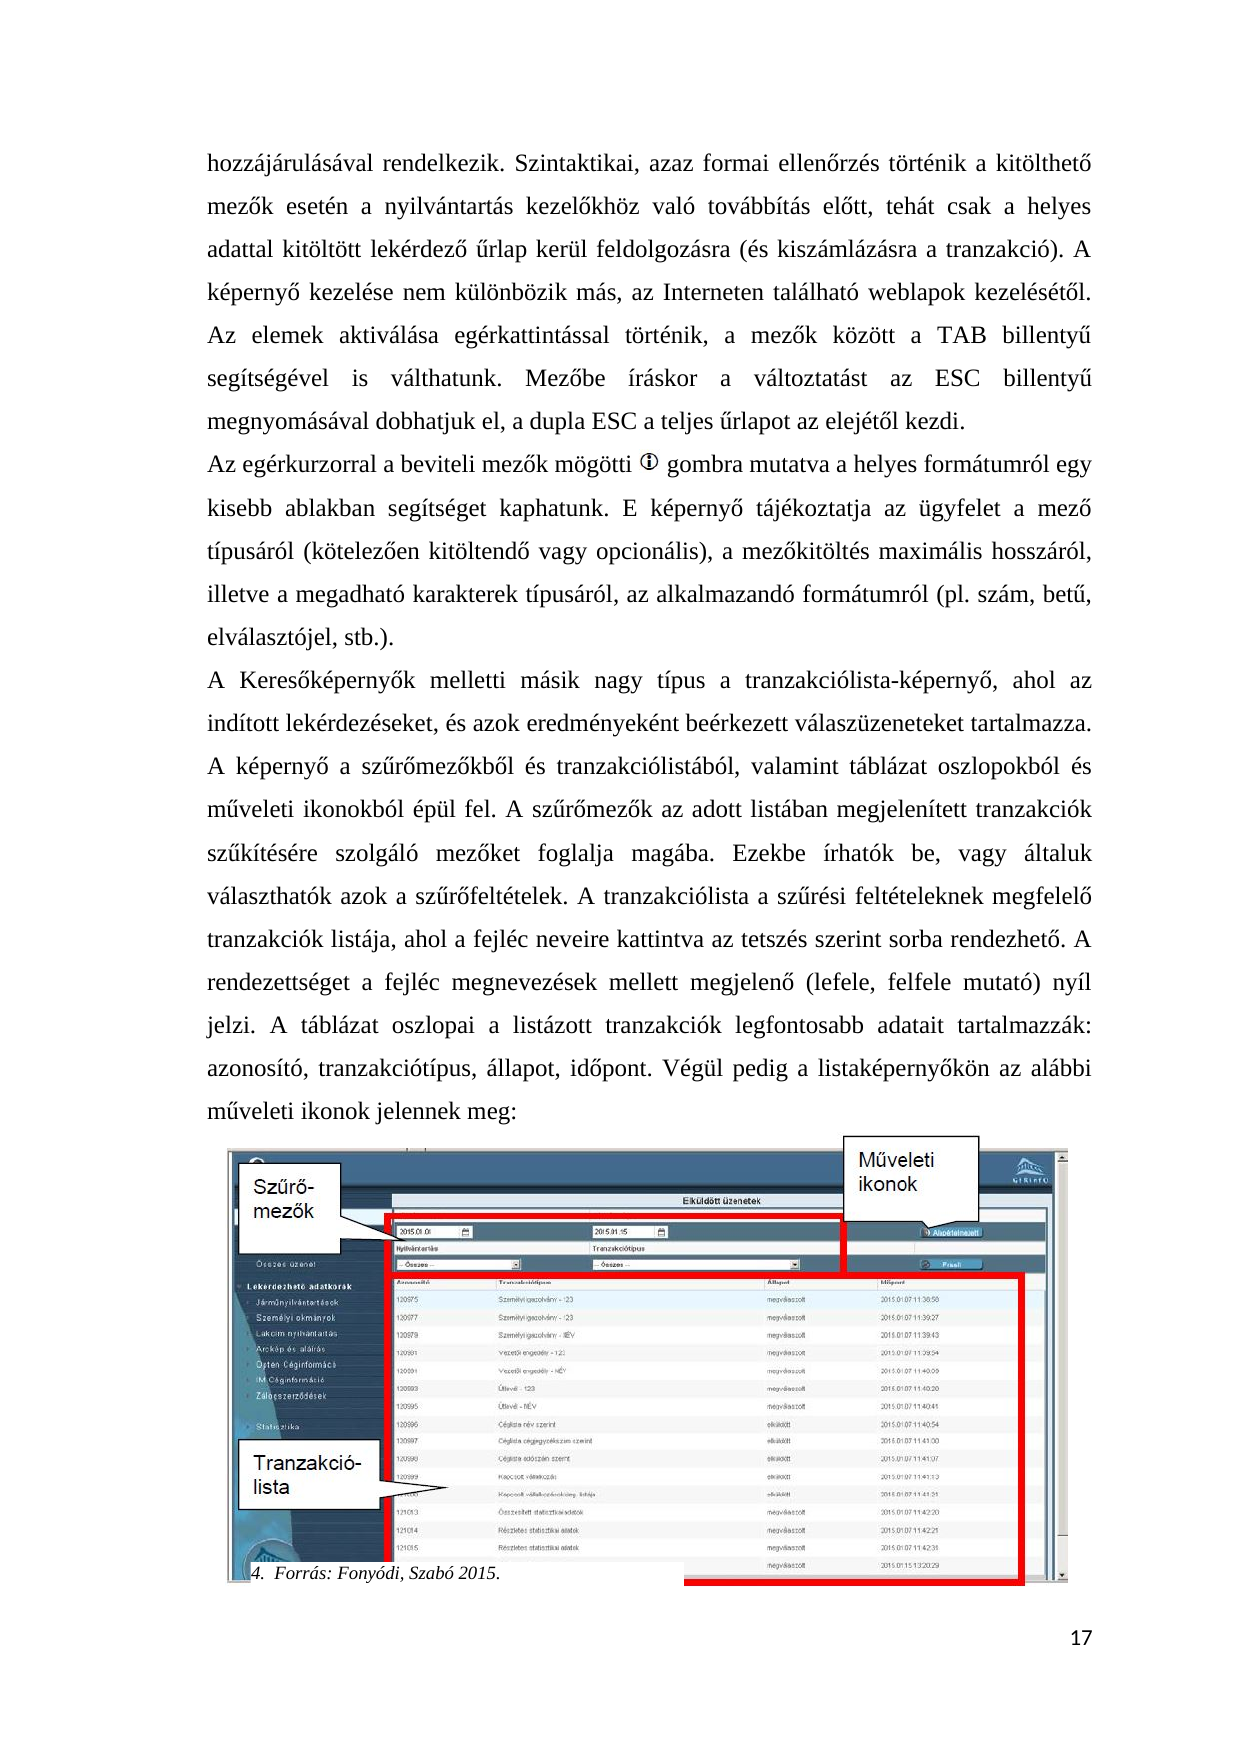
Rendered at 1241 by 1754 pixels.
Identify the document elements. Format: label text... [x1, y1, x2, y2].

picture [225, 1132, 1075, 1587]
text Az egérkurzorral a beviteli mezők mögötti gombra mutatva a helyes formátumról egy kisebb ablakban segítséget kaphatunk. E képernyő tájékoztatja az ügyfelet a mező típusáról (kötelezően kitöltendő vagy opcionális), a mezőkitöltés maximális hosszáról, illetve a megadható karakterek típusáról, az alkalmazandó formátumról (pl. szám, betű, elválasztójel, stb.). [207, 449, 1092, 651]
picture [638, 449, 661, 473]
text A Keresőképernyők melletti másik nagy típus a tranzakciólista-képernyő, ahol az indított lekérdezéseket, és azok eredményeként beérkezett válaszüzeneteket tartalmazza. A képernyő a szűrőmezőkből és tranzakciólistából, valamint táblázat oszlopokból és műveleti ikonokból épül fel. A szűrőmezők az adott listában megjelenített tranzakciók szűkítésére szolgáló mezőket foglalja magába. Ezekbe írhatók be, vagy általuk választhatók azok a szűrőfeltételek. A tranzakciólista a szűrési feltételeknek megfelelő tranzakciók listája, ahol a fejléc neveire kattintva az tetszés szerint sorba rendezhető. A rendezettséget a fejléc megnevezések mellett megjelenő (lefele, felfele mutató) nyíl jelzi. A táblázat oszlopai a listázott tranzakciók legfontosabb adatait tartalmazzák: azonosító, tranzakciótípus, állapot, időpont. Végül pedig a listaképernyőkön az alábbi műveleti ikonok jelennek meg: [207, 665, 1092, 1125]
